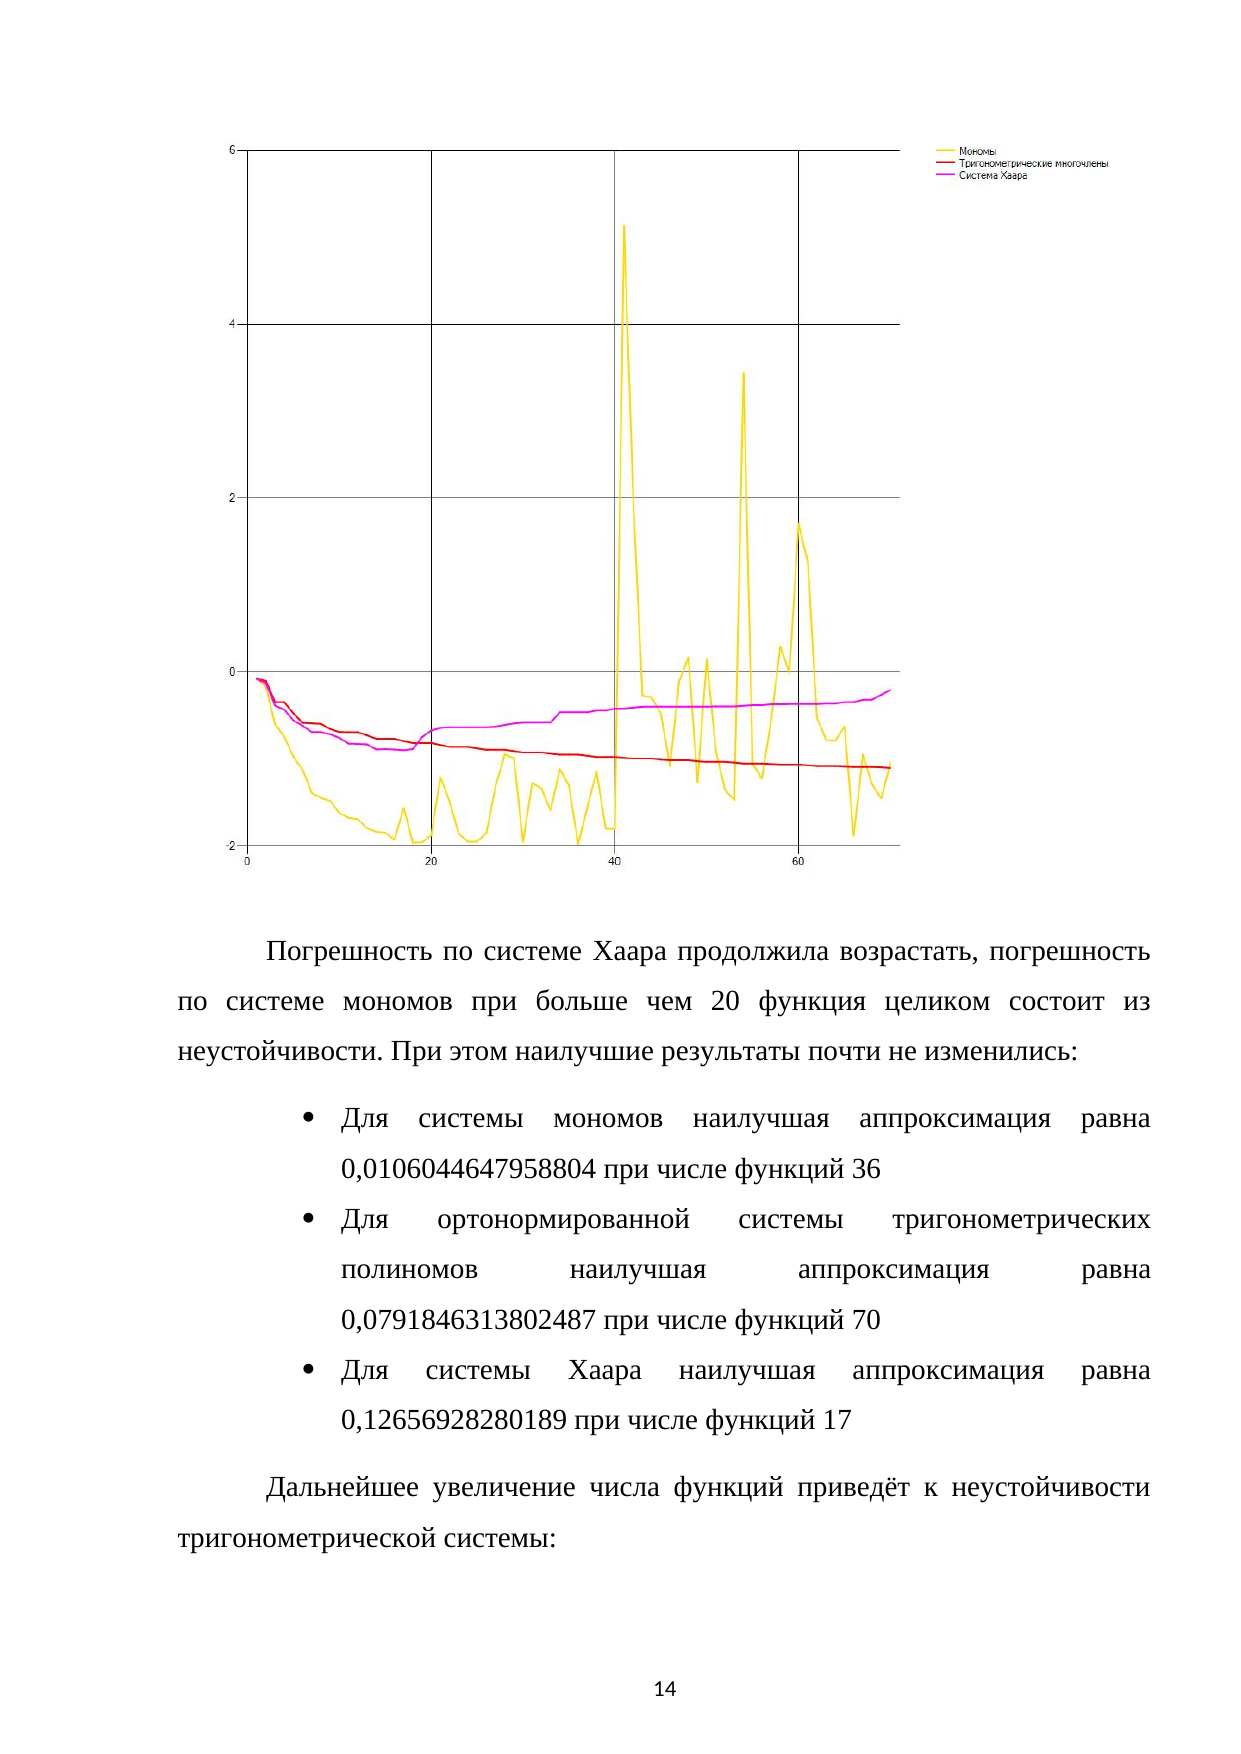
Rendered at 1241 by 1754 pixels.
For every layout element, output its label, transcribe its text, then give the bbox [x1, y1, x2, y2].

list Для системы мономов наилучшая аппроксимация равна 0,0106044647958804 при числе функций 36 [303, 1100, 1152, 1184]
text Дальнейшее увеличение числа функций приведёт к неустойчивости тригонометрической системы: [177, 1469, 1152, 1553]
list Для ортонормированной системы тригонометрических полиномов наилучшая аппроксимация равна 0,0791846313802487 при числе функций 70 [303, 1201, 1152, 1335]
list Для системы Хаара наилучшая аппроксимация равна 0,12656928280189 при числе функций 17 [303, 1352, 1152, 1436]
picture [177, 118, 1152, 902]
text Погрешность по системе Хаара продолжила возрастать, погрешность по системе мономов при больше чем 20 функция целиком состоит из неустойчивости. При этом наилучшие результаты почти не изменились: [177, 933, 1152, 1067]
